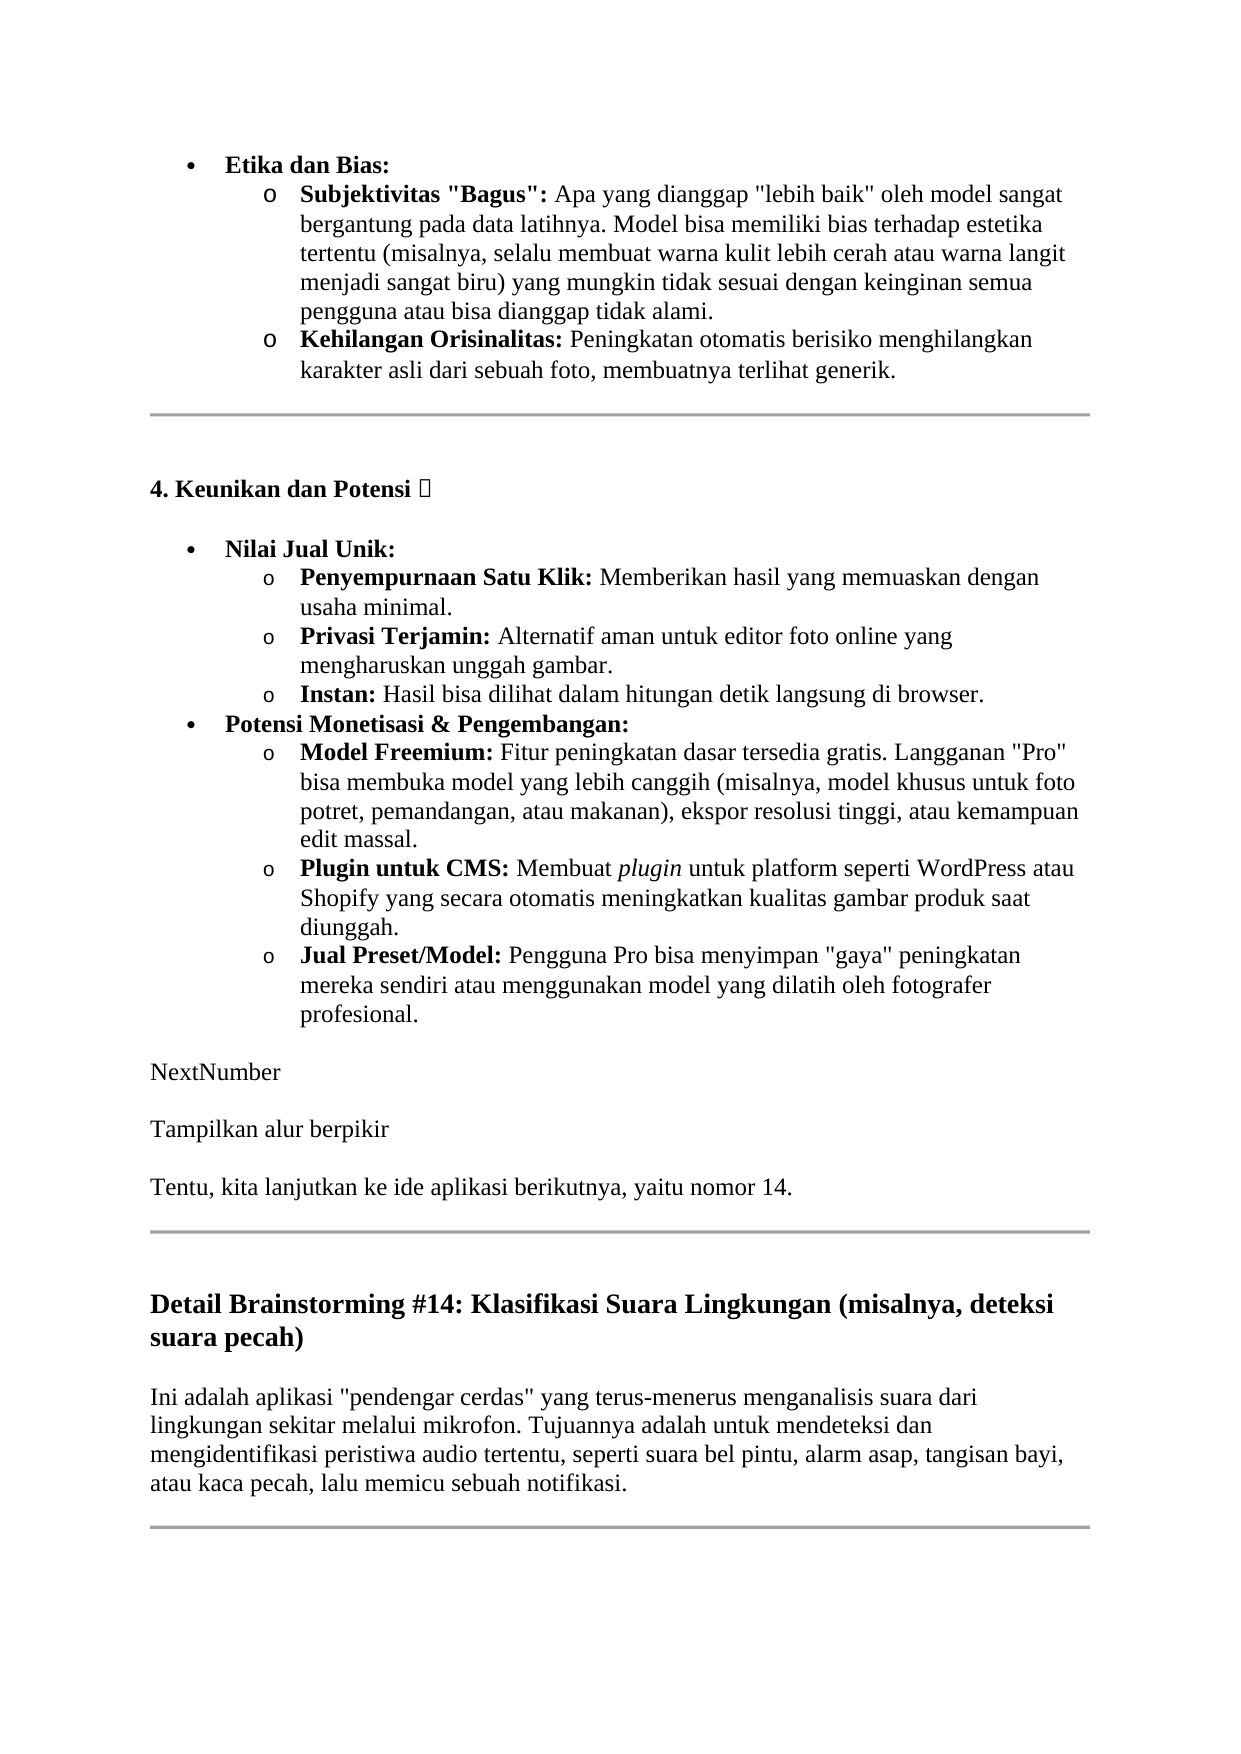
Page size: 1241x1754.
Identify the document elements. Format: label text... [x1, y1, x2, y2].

list Nilai Jual Unik: [187, 534, 1090, 562]
text NextNumber [150, 1057, 1090, 1085]
list Kehilangan Orisinalitas: Peningkatan otomatis berisiko menghilangkan karakter asli dari sebuah foto, membuatnya terlihat generik. [262, 324, 1090, 384]
list Potensi Monetisasi & Pengembangan: [187, 709, 1090, 737]
list Etika dan Bias: [187, 150, 1090, 179]
list Subjektivitas "Bagus": Apa yang dianggap "lebih baik" oleh model sangat bergantung pada data latihnya. Model bisa memiliki bias terhadap estetika tertentu (misalnya, selalu membuat warna kulit lebih cerah atau warna langit menjadi sangat biru) yang mungkin tidak sesuai dengan keinginan semua pengguna atau bisa dianggap tidak alami. [262, 179, 1090, 324]
text 4. Keunikan dan Potensi 🚀 [150, 471, 1090, 504]
list Model Freemium: Fitur peningkatan dasar tersedia gratis. Langganan "Pro" bisa membuka model yang lebih canggih (misalnya, model khusus untuk foto potret, pemandangan, atau makanan), ekspor resolusi tinggi, atau kemampuan edit massal. [262, 737, 1090, 853]
text Tampilkan alur berpikir [150, 1114, 1090, 1143]
text Detail Brainstorming #14: Klasifikasi Suara Lingkungan (misalnya, deteksi suara pecah) [150, 1288, 1090, 1352]
text Ini adalah aplikasi "pendengar cerdas" yang terus-menerus menganalisis suara dari lingkungan sekitar melalui mikrofon. Tujuannya adalah untuk mendeteksi dan mengidentifikasi peristiwa audio tertentu, seperti suara bel pintu, alarm asap, tangisan bayi, atau kaca pecah, lalu memicu sebuah notifikasi. [150, 1382, 1090, 1497]
list Instan: Hasil bisa dilihat dalam hitungan detik langsung di browser. [262, 679, 1090, 709]
list Plugin untuk CMS: Membuat plugin untuk platform seperti WordPress atau Shopify yang secara otomatis meningkatkan kualitas gambar produk saat diunggah. [262, 853, 1090, 940]
list Privasi Terjamin: Alternatif aman untuk editor foto online yang mengharuskan unggah gambar. [262, 621, 1090, 679]
list Jual Preset/Model: Pengguna Pro bisa menyimpan "gaya" peningkatan mereka sendiri atau menggunakan model yang dilatih oleh fotografer profesional. [262, 940, 1090, 1027]
text Tentu, kita lanjutkan ke ide aplikasi berikutnya, yaitu nomor 14. [150, 1172, 1090, 1201]
list Penyempurnaan Satu Klik: Memberikan hasil yang memuaskan dengan usaha minimal. [262, 562, 1090, 621]
